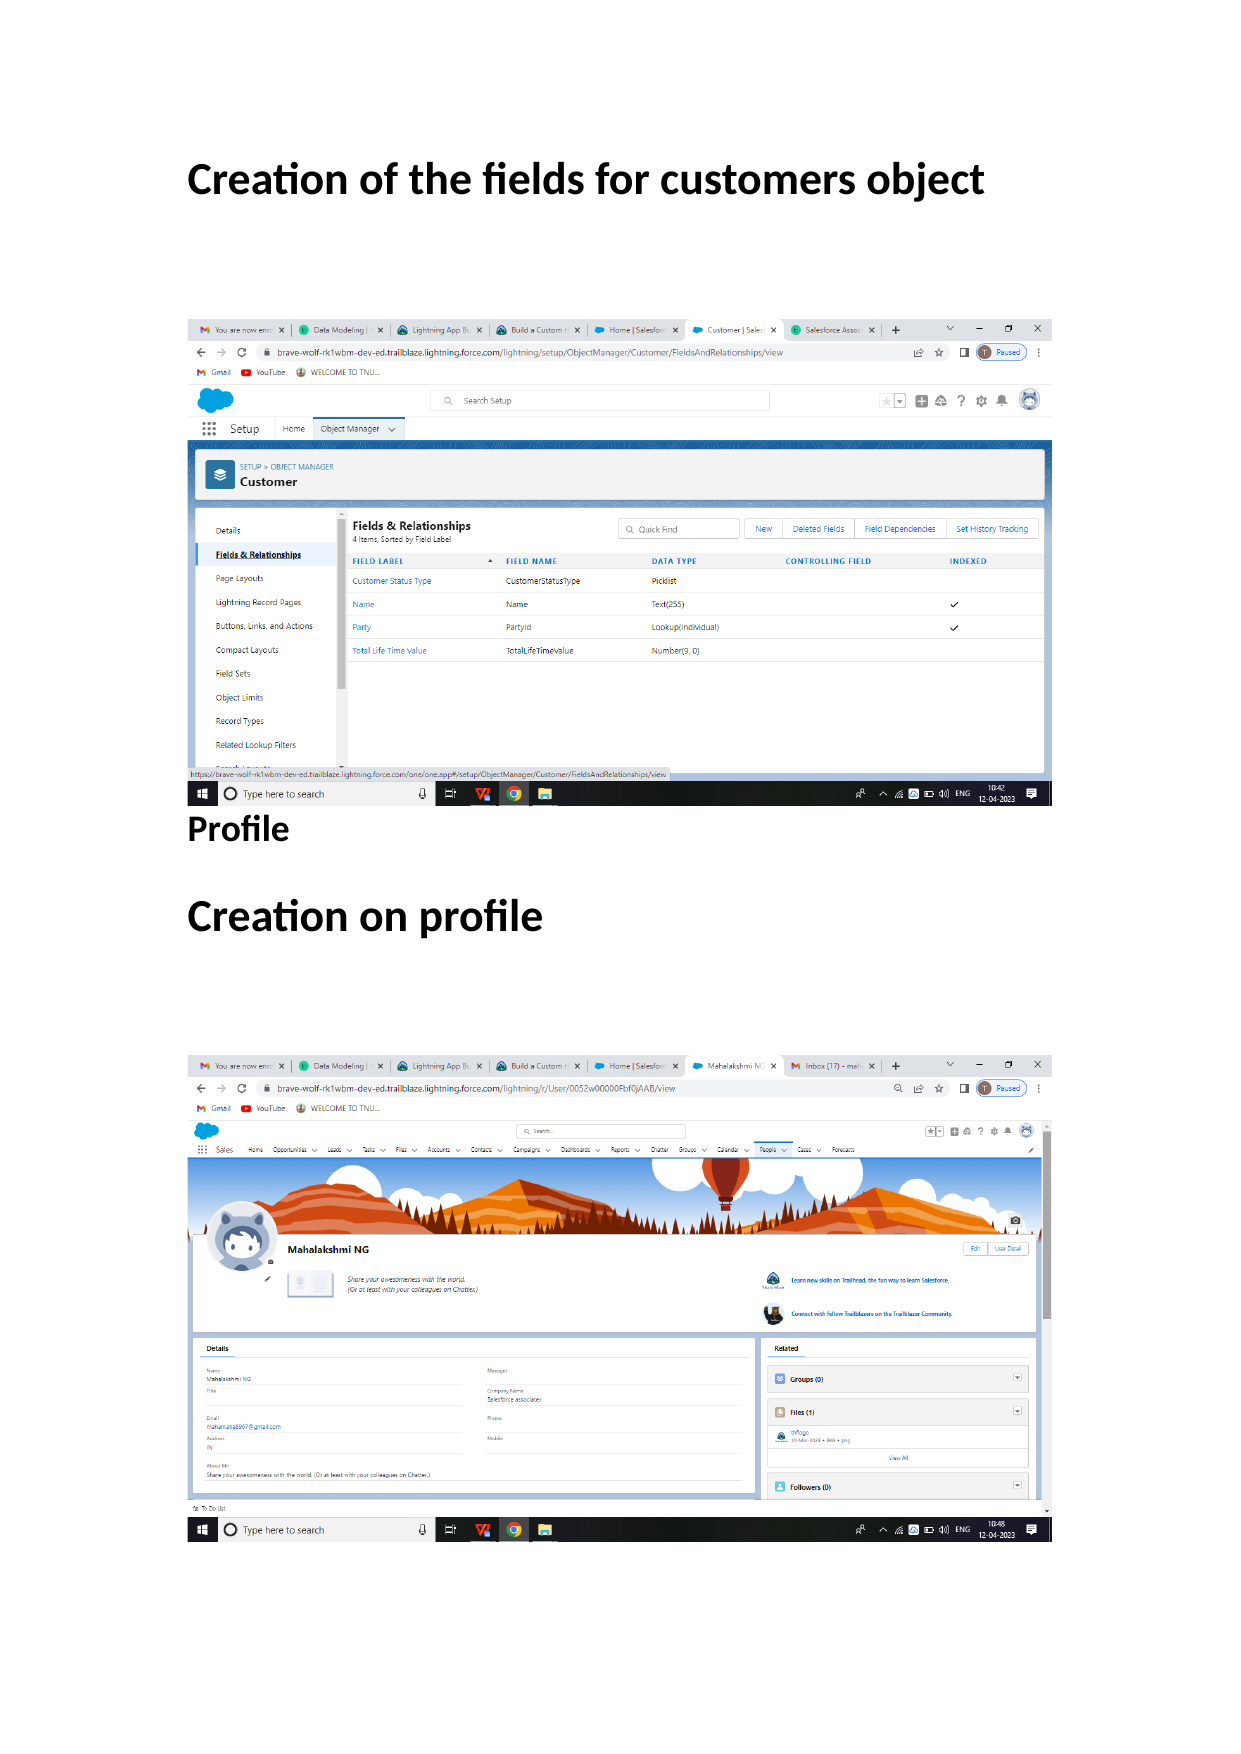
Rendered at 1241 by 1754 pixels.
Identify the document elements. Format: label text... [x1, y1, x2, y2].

picture [187, 319, 1052, 806]
subtitle Creation on profile [187, 886, 1053, 942]
picture [187, 1055, 1052, 1542]
subtitle Creation of the fields for customers object [187, 150, 1053, 206]
